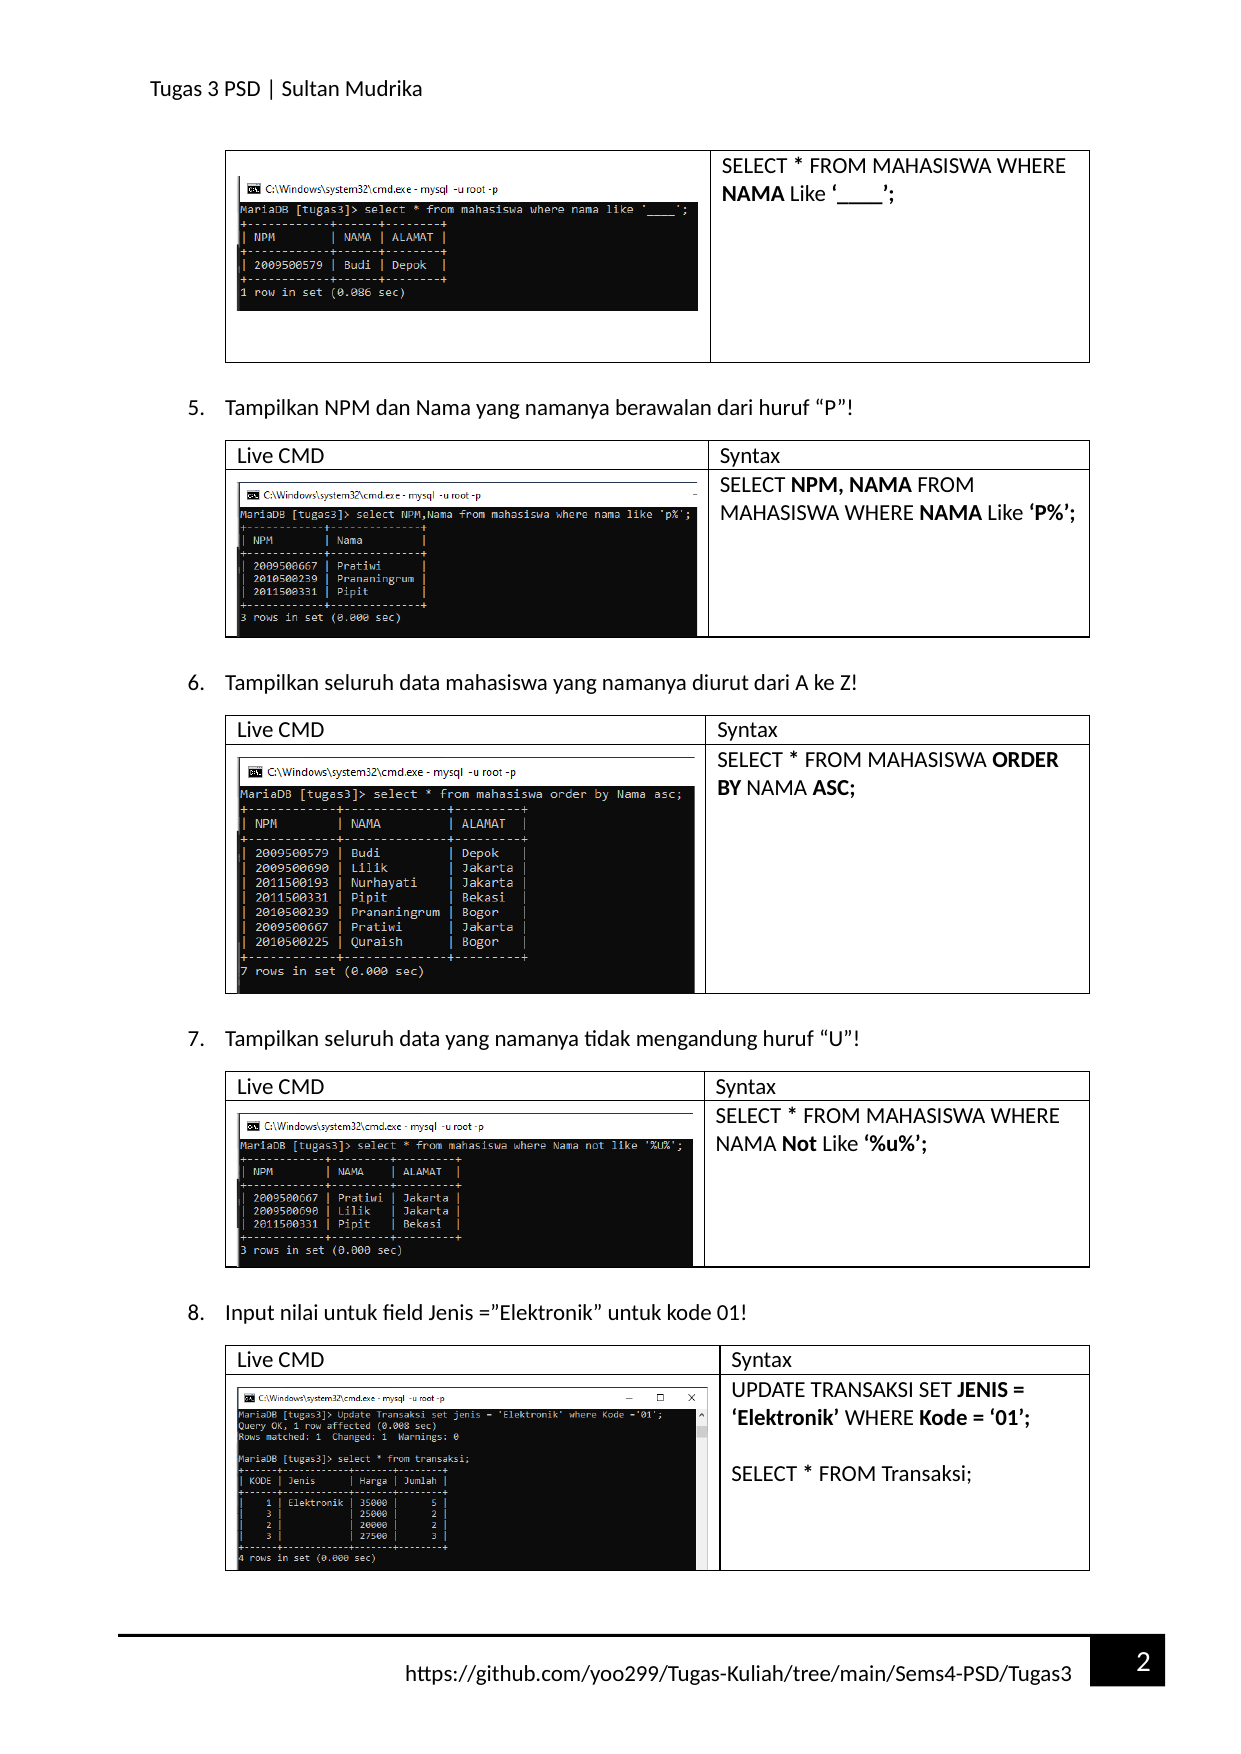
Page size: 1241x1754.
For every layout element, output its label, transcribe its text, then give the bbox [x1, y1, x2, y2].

table_cell UPDATE TRANSAKSI SET JENIS = ‘Elektronik’ WHERE Kode = ‘01’; SELECT * FROM Transaksi; [721, 1375, 1089, 1569]
table_cell SELECT NPM, NAMA FROM MAHASISWA WHERE NAMA Like ‘P%’; [709, 470, 1089, 636]
list Tampilkan seluruh data yang namanya tidak mengandung huruf “U”! [187, 1024, 1090, 1052]
table_cell [226, 470, 708, 636]
picture [236, 1113, 693, 1267]
table_header Syntax [721, 1346, 1089, 1374]
table_cell [226, 745, 705, 993]
table_cell [226, 151, 710, 362]
picture [236, 1387, 708, 1570]
picture [236, 176, 698, 311]
list Tampilkan NPM dan Nama yang namanya berawalan dari huruf “P”! [187, 393, 1090, 421]
table_header Syntax [705, 1072, 1089, 1100]
table_header Live CMD [226, 441, 708, 469]
list Tampilkan seluruh data mahasiswa yang namanya diurut dari A ke Z! [187, 668, 1090, 696]
table_header Syntax [706, 716, 1089, 744]
table_header Syntax [709, 441, 1089, 469]
table_header Live CMD [226, 1346, 719, 1374]
table_header Live CMD [226, 716, 705, 744]
table_cell SELECT * FROM MAHASISWA WHERE NAMA Not Like ‘%u%’; [705, 1101, 1089, 1266]
picture [236, 757, 695, 994]
list Input nilai untuk field Jenis =”Elektronik” untuk kode 01! [187, 1298, 1090, 1326]
table_cell [226, 1375, 719, 1569]
table_cell [226, 1101, 704, 1266]
table_cell SELECT * FROM MAHASISWA WHERE NAMA Like ‘____’; [711, 151, 1089, 362]
table_cell SELECT * FROM MAHASISWA ORDER BY NAMA ASC; [706, 745, 1089, 993]
table_header Live CMD [226, 1072, 704, 1100]
picture [236, 482, 698, 637]
